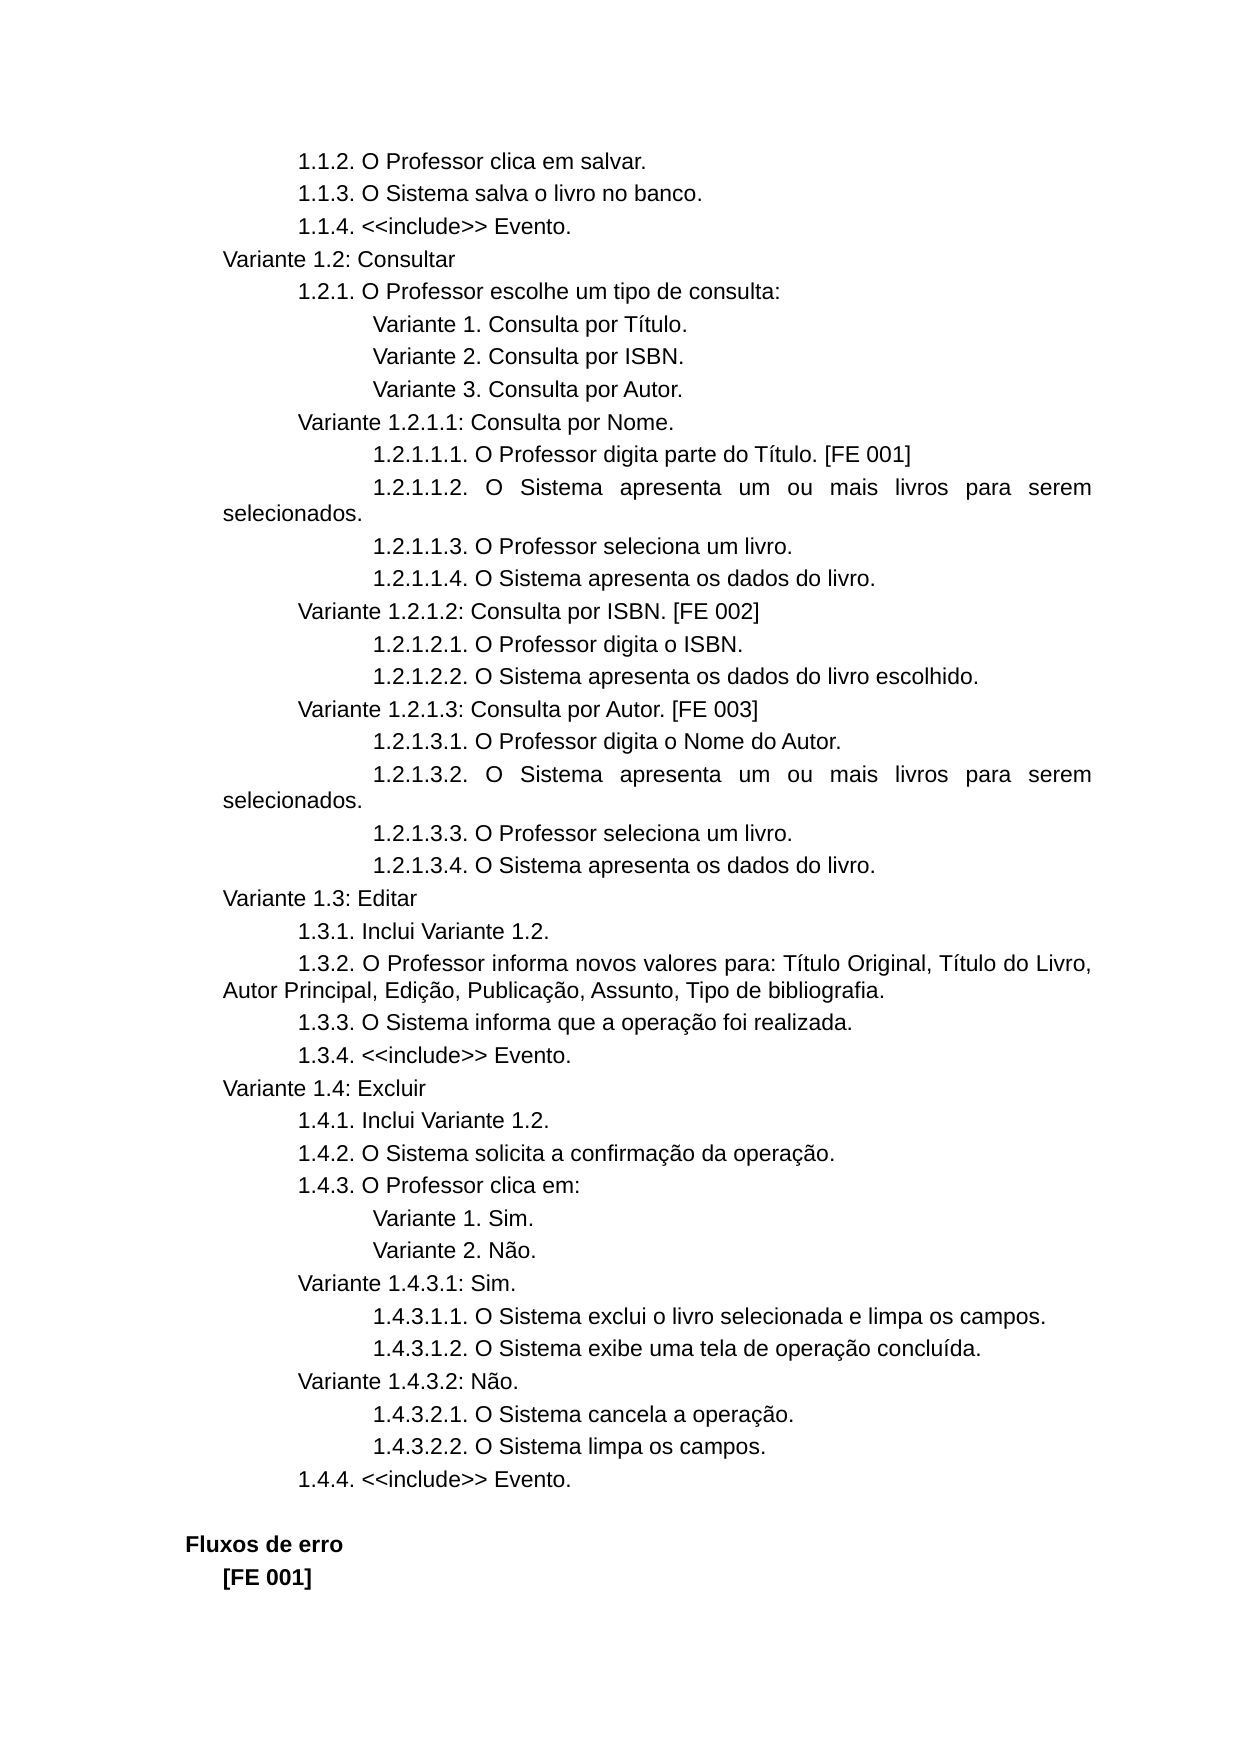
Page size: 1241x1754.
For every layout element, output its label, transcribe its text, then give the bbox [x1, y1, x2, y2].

text 1.2.1.3.3. O Professor seleciona um livro. [223, 820, 1092, 846]
text 1.2.1. O Professor escolhe um tipo de consulta: [223, 278, 1092, 304]
text Variante 1. Sim. [298, 1205, 1092, 1231]
text 1.3.3. O Sistema informa que a operação foi realizada. [223, 1009, 1092, 1036]
text Variante 1.3: Editar [223, 885, 1092, 911]
text 1.4.4. <<include>> Evento. [298, 1466, 1092, 1492]
text 1.3.2. O Professor informa novos valores para: Título Original, Título do Livro, Autor Principal, Edição, Publicação, Assunto, Tipo de bibliografia. [223, 950, 1092, 1003]
text 1.1.2. O Professor clica em salvar. [148, 148, 1092, 174]
text Variante 1.2.1.3: Consulta por Autor. [FE 003] [223, 696, 1092, 722]
text 1.2.1.2.2. O Sistema apresenta os dados do livro escolhido. [223, 663, 1092, 689]
text 1.2.1.3.4. O Sistema apresenta os dados do livro. [223, 852, 1092, 879]
text Variante 1.2: Consultar [148, 246, 1092, 272]
text 1.1.4. <<include>> Evento. [148, 213, 1092, 239]
text 1.4.3.1.2. O Sistema exibe uma tela de operação concluída. [298, 1335, 1092, 1362]
text Variante 1.4.3.2: Não. [298, 1368, 1092, 1394]
text 1.2.1.2.1. O Professor digita o ISBN. [223, 631, 1092, 657]
text 1.1.3. O Sistema salva o livro no banco. [148, 180, 1092, 207]
text Variante 2. Consulta por ISBN. [223, 343, 1092, 370]
text Variante 3. Consulta por Autor. [223, 376, 1092, 402]
text 1.4.3.1.1. O Sistema exclui o livro selecionada e limpa os campos. [298, 1303, 1092, 1329]
text Variante 1.4.3.1: Sim. [223, 1270, 1092, 1296]
text Variante 1.4: Excluir [223, 1074, 1092, 1101]
text 1.4.3.2.1. O Sistema cancela a operação. [298, 1401, 1092, 1427]
text Fluxos de erro [185, 1531, 1092, 1557]
text 1.2.1.1.3. O Professor seleciona um livro. [223, 533, 1092, 559]
text 1.2.1.1.1. O Professor digita parte do Título. [FE 001] [223, 441, 1092, 467]
text Variante 1. Consulta por Título. [223, 311, 1092, 337]
text 1.2.1.1.2. O Sistema apresenta um ou mais livros para serem selecionados. [223, 474, 1092, 526]
text Variante 1.2.1.1: Consulta por Nome. [223, 408, 1092, 435]
text 1.2.1.3.2. O Sistema apresenta um ou mais livros para serem selecionados. [223, 761, 1092, 814]
text 1.3.4. <<include>> Evento. [223, 1042, 1092, 1068]
text 1.4.3. O Professor clica em: [223, 1172, 1092, 1199]
text 1.4.3.2.2. O Sistema limpa os campos. [298, 1433, 1092, 1459]
text 1.3.1. Inclui Variante 1.2. [223, 918, 1092, 944]
text 1.2.1.3.1. O Professor digita o Nome do Autor. [223, 728, 1092, 755]
text Variante 1.2.1.2: Consulta por ISBN. [FE 002] [223, 598, 1092, 624]
text [FE 001] [223, 1563, 1092, 1590]
text 1.2.1.1.4. O Sistema apresenta os dados do livro. [298, 565, 1092, 592]
text 1.4.1. Inclui Variante 1.2. [223, 1107, 1092, 1133]
text 1.4.2. O Sistema solicita a confirmação da operação. [223, 1140, 1092, 1166]
text Variante 2. Não. [298, 1237, 1092, 1264]
